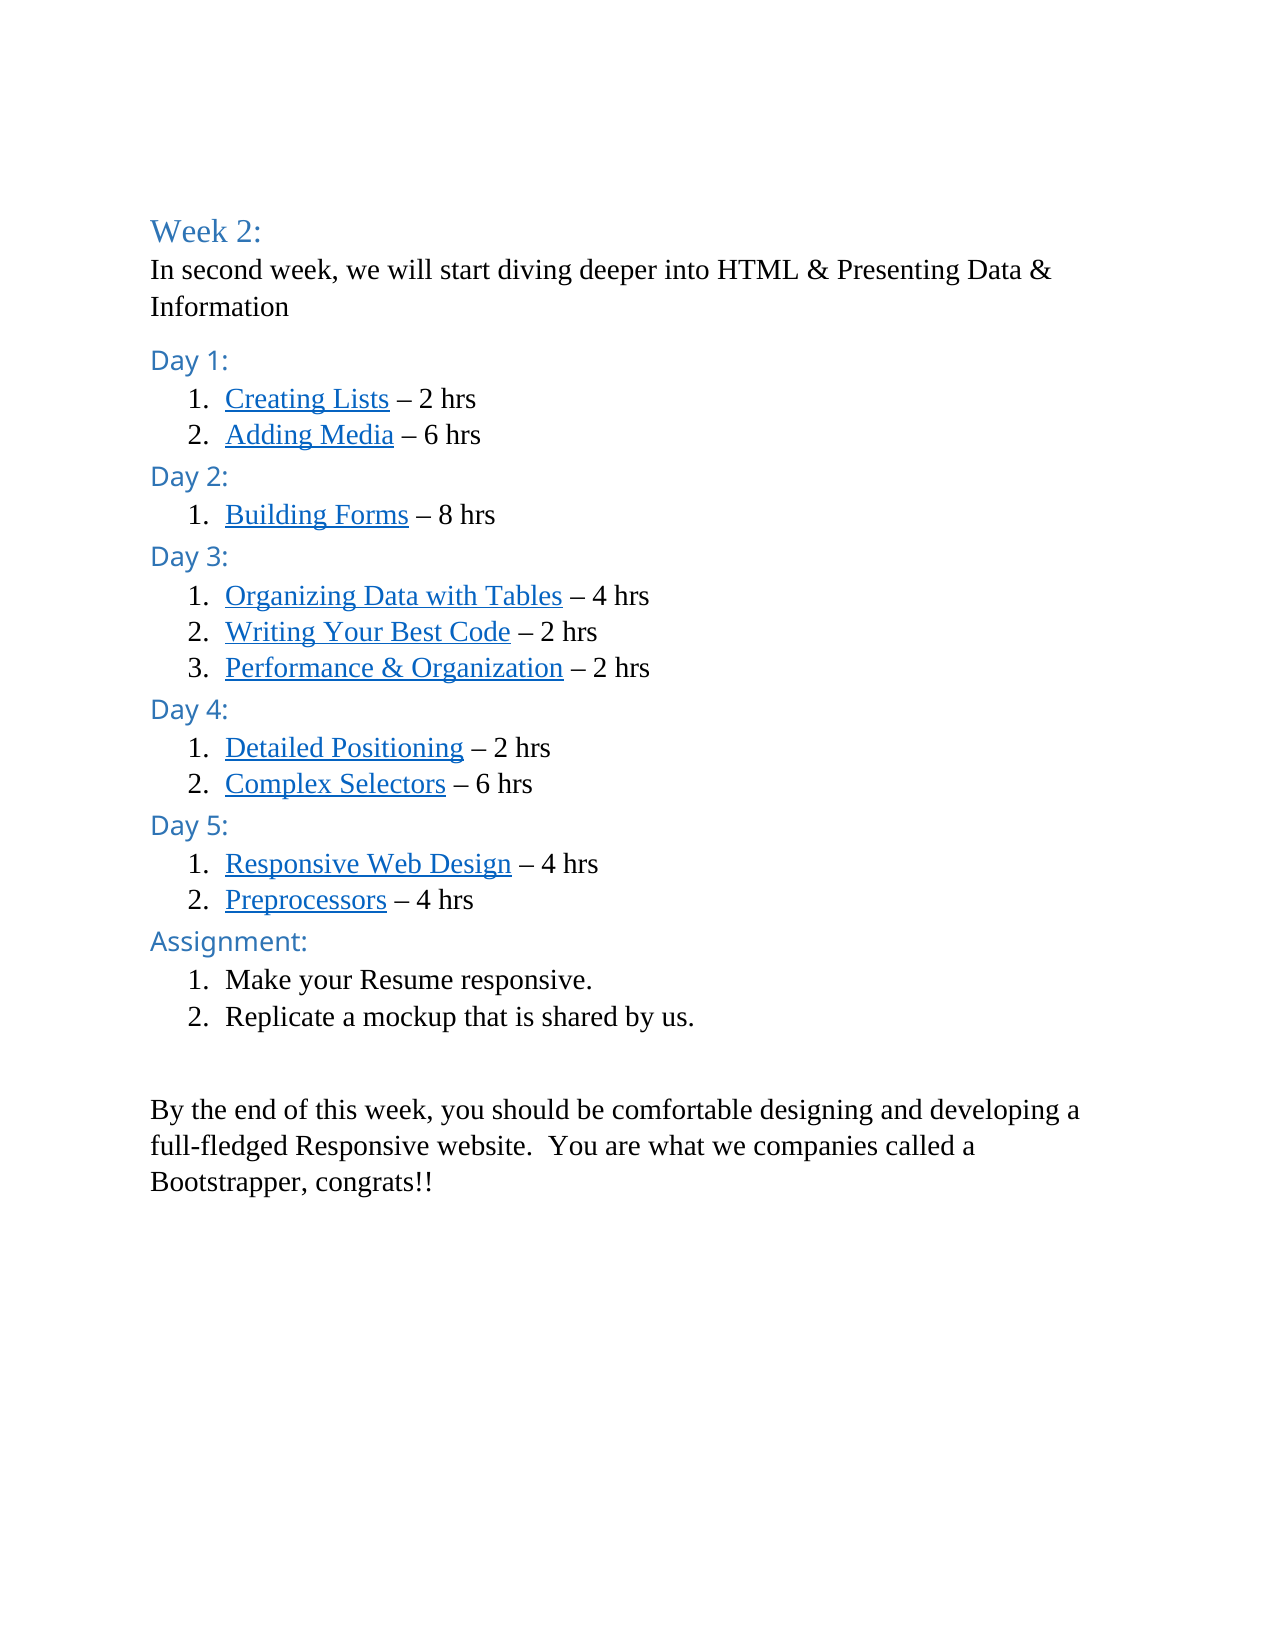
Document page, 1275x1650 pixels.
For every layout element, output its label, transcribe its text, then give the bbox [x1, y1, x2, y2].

subtitle Day 4: [150, 690, 1125, 727]
subtitle Day 2: [150, 458, 1125, 494]
text In second week, we will start diving deeper into HTML & Presenting Data & Information [150, 252, 1125, 322]
subtitle Day 1: [150, 341, 1125, 378]
list Creating Lists – 2 hrs [187, 381, 1125, 415]
list Replicate a mockup that is shared by us. [187, 999, 1125, 1032]
subtitle Day 3: [150, 538, 1125, 575]
list Performance & Organization – 2 hrs [187, 650, 1125, 683]
list Organizing Data with Tables – 4 hrs [187, 578, 1125, 611]
list Adding Media – 6 hrs [187, 417, 1125, 451]
list Responsive Web Design – 4 hrs [187, 846, 1125, 880]
list Building Forms – 8 hrs [187, 497, 1125, 531]
list Writing Your Best Code – 2 hrs [187, 614, 1125, 647]
subtitle Day 5: [150, 806, 1125, 843]
list Make your Resume responsive. [187, 962, 1125, 996]
list Detailed Positioning – 2 hrs [187, 730, 1125, 763]
subtitle Assignment: [150, 923, 1125, 959]
list Preprocessors – 4 hrs [187, 882, 1125, 916]
text By the end of this week, you should be comfortable designing and developing a full-fledged Responsive website. You are what we companies called a Bootstrapper, congrats!! [150, 1092, 1125, 1198]
list Complex Selectors – 6 hrs [187, 766, 1125, 800]
subtitle Week 2: [150, 211, 1125, 249]
